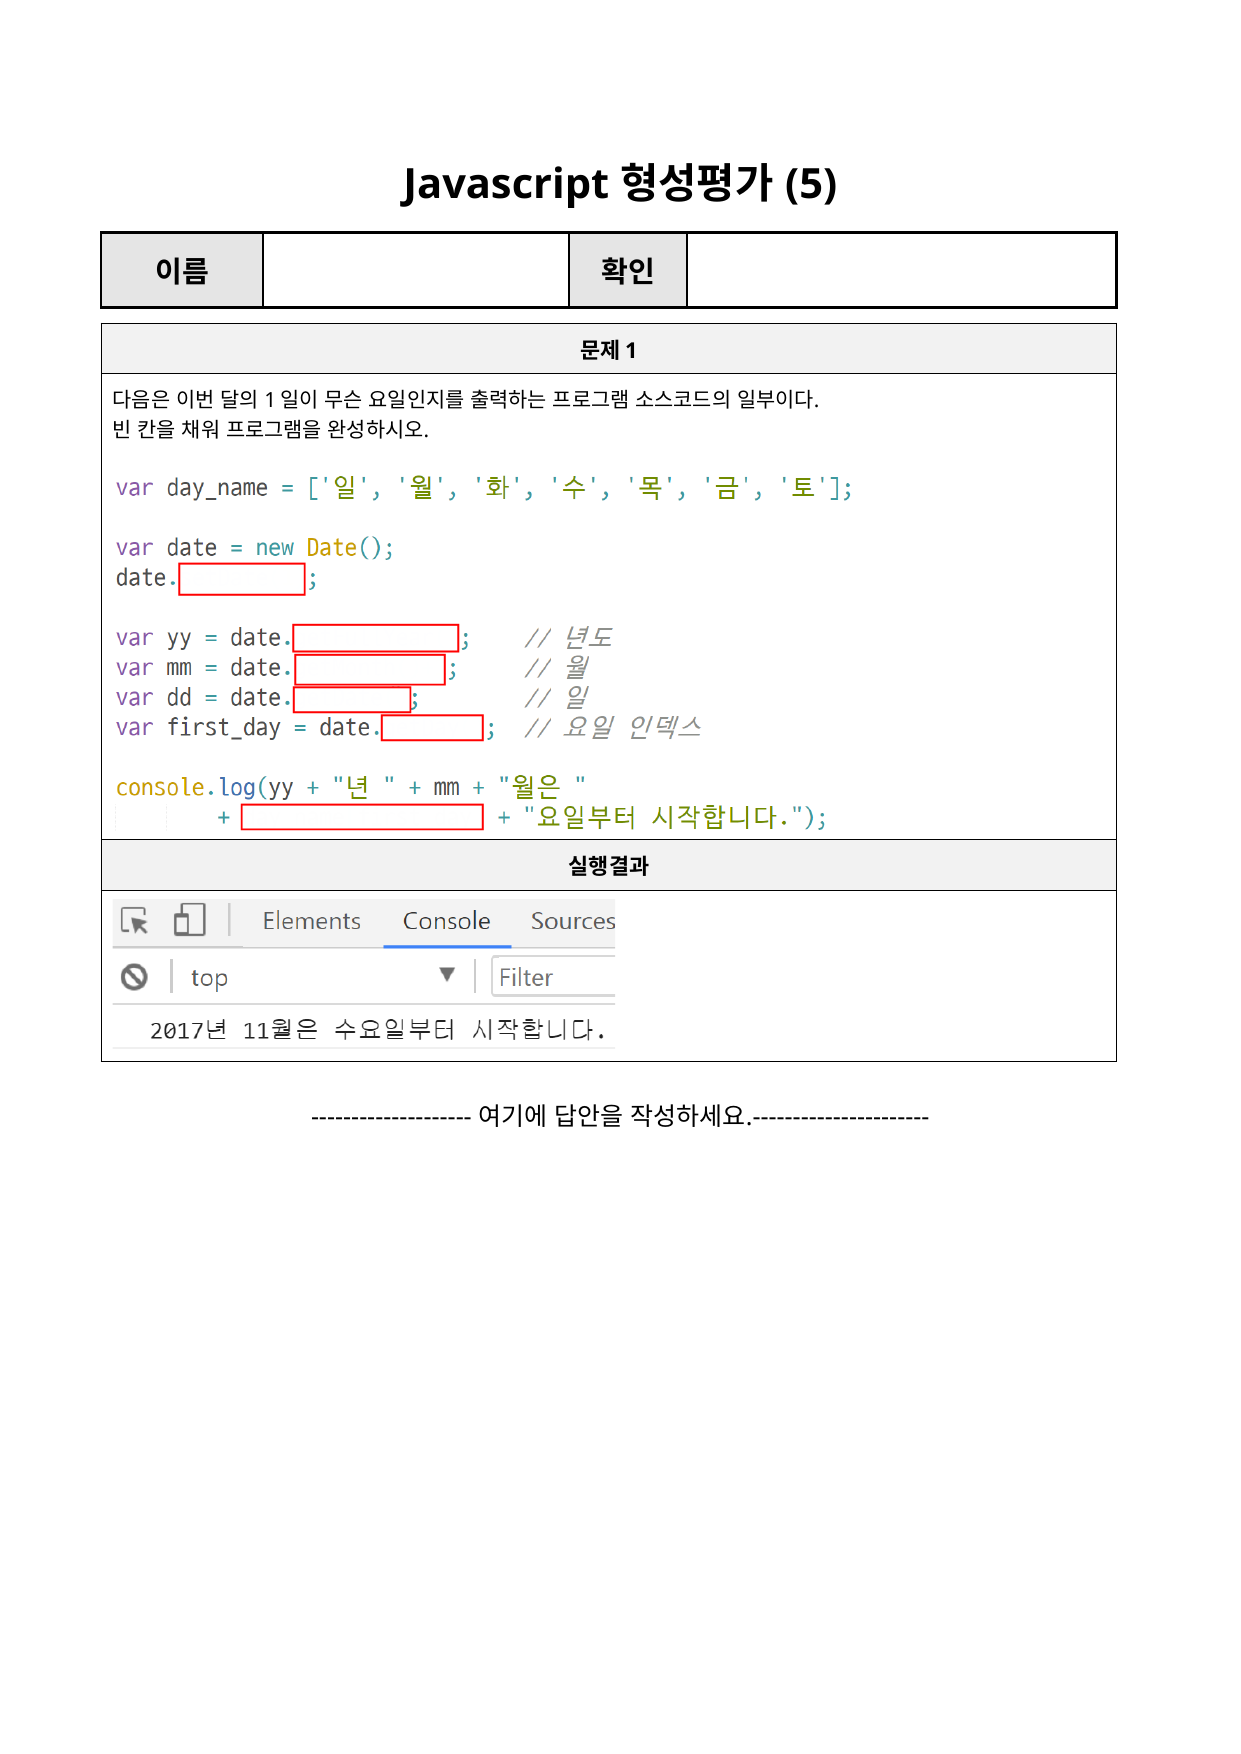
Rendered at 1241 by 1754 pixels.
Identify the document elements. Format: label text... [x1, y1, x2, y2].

table_header [688, 234, 1115, 306]
table_cell [102, 891, 1116, 1061]
table_header 이름 [102, 234, 262, 306]
picture [112, 472, 852, 831]
title Javascript 형성평가 (5) [112, 150, 1128, 211]
table_header 문제1 [102, 324, 1116, 373]
picture [112, 899, 615, 1053]
table_header 확인 [570, 234, 686, 306]
table_cell 다음은 이번 달의 1일이 무슨 요일인지를 출력하는 프로그램 소스코드의 일부이다. 빈 칸을 채워 프로그램을 완성하시오. [102, 374, 1116, 839]
text -------------------- 여기에 답안을 작성하세요.---------------------- [112, 1096, 1128, 1132]
table_cell 실행결과 [102, 840, 1116, 890]
table_header [264, 234, 568, 306]
